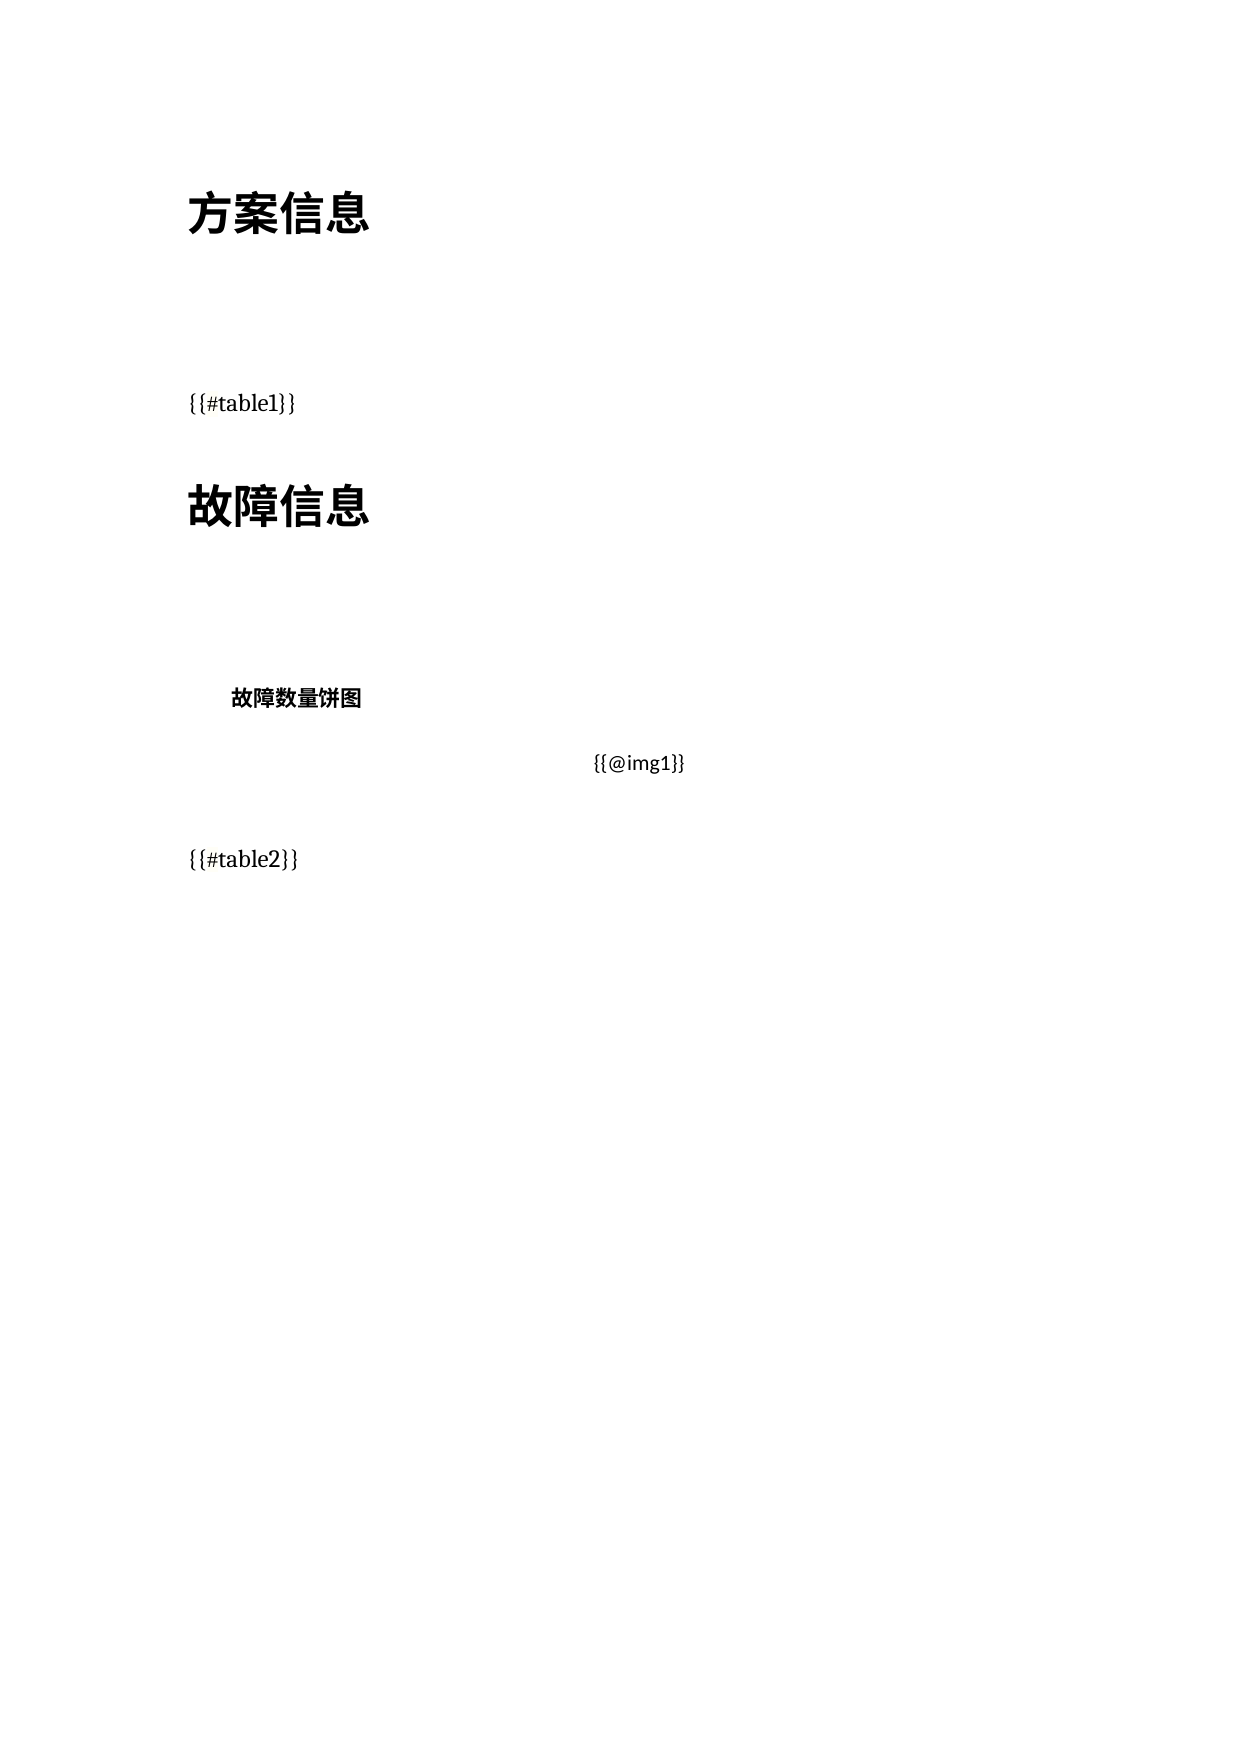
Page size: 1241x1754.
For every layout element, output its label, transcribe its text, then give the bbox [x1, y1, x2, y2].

text {{@img1}} [187, 746, 1053, 778]
text {{#table1}} [187, 387, 1053, 420]
text 故障数量饼图 [187, 681, 1053, 713]
subtitle 方案信息 [187, 162, 1053, 259]
subtitle 故障信息 [187, 455, 1053, 553]
text {{#table2}} [187, 843, 1053, 876]
